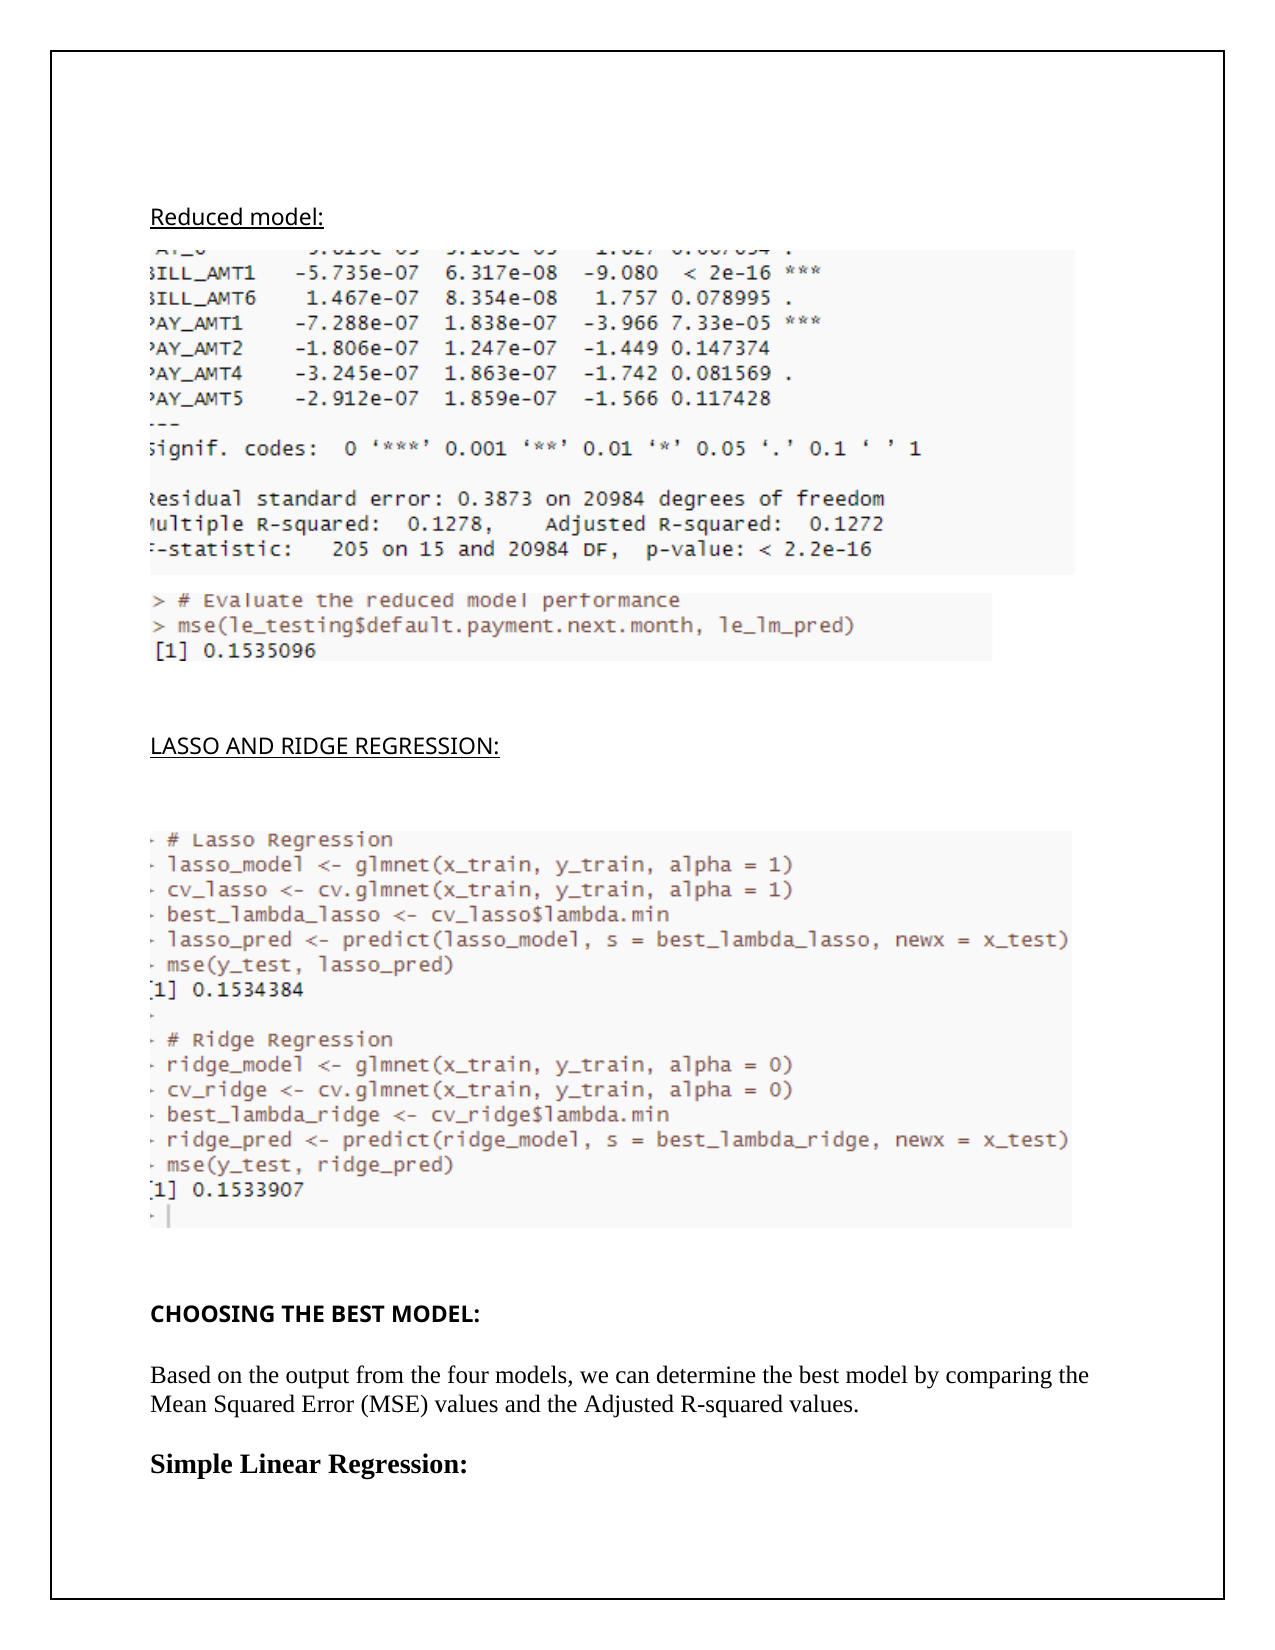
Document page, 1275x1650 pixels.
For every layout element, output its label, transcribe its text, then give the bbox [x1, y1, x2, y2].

text Reduced model: [150, 200, 1125, 232]
text LASSO AND RIDGE REGRESSION: [150, 730, 1125, 762]
picture [150, 593, 993, 661]
text CHOOSING THE BEST MODEL: [150, 1298, 1125, 1329]
picture [150, 250, 1076, 575]
picture [150, 831, 1072, 1228]
text Simple Linear Regression: [150, 1447, 1125, 1479]
text Based on the output from the four models, we can determine the best model by comparing the Mean Squared Error (MSE) values and the Adjusted R-squared values. [150, 1361, 1125, 1418]
